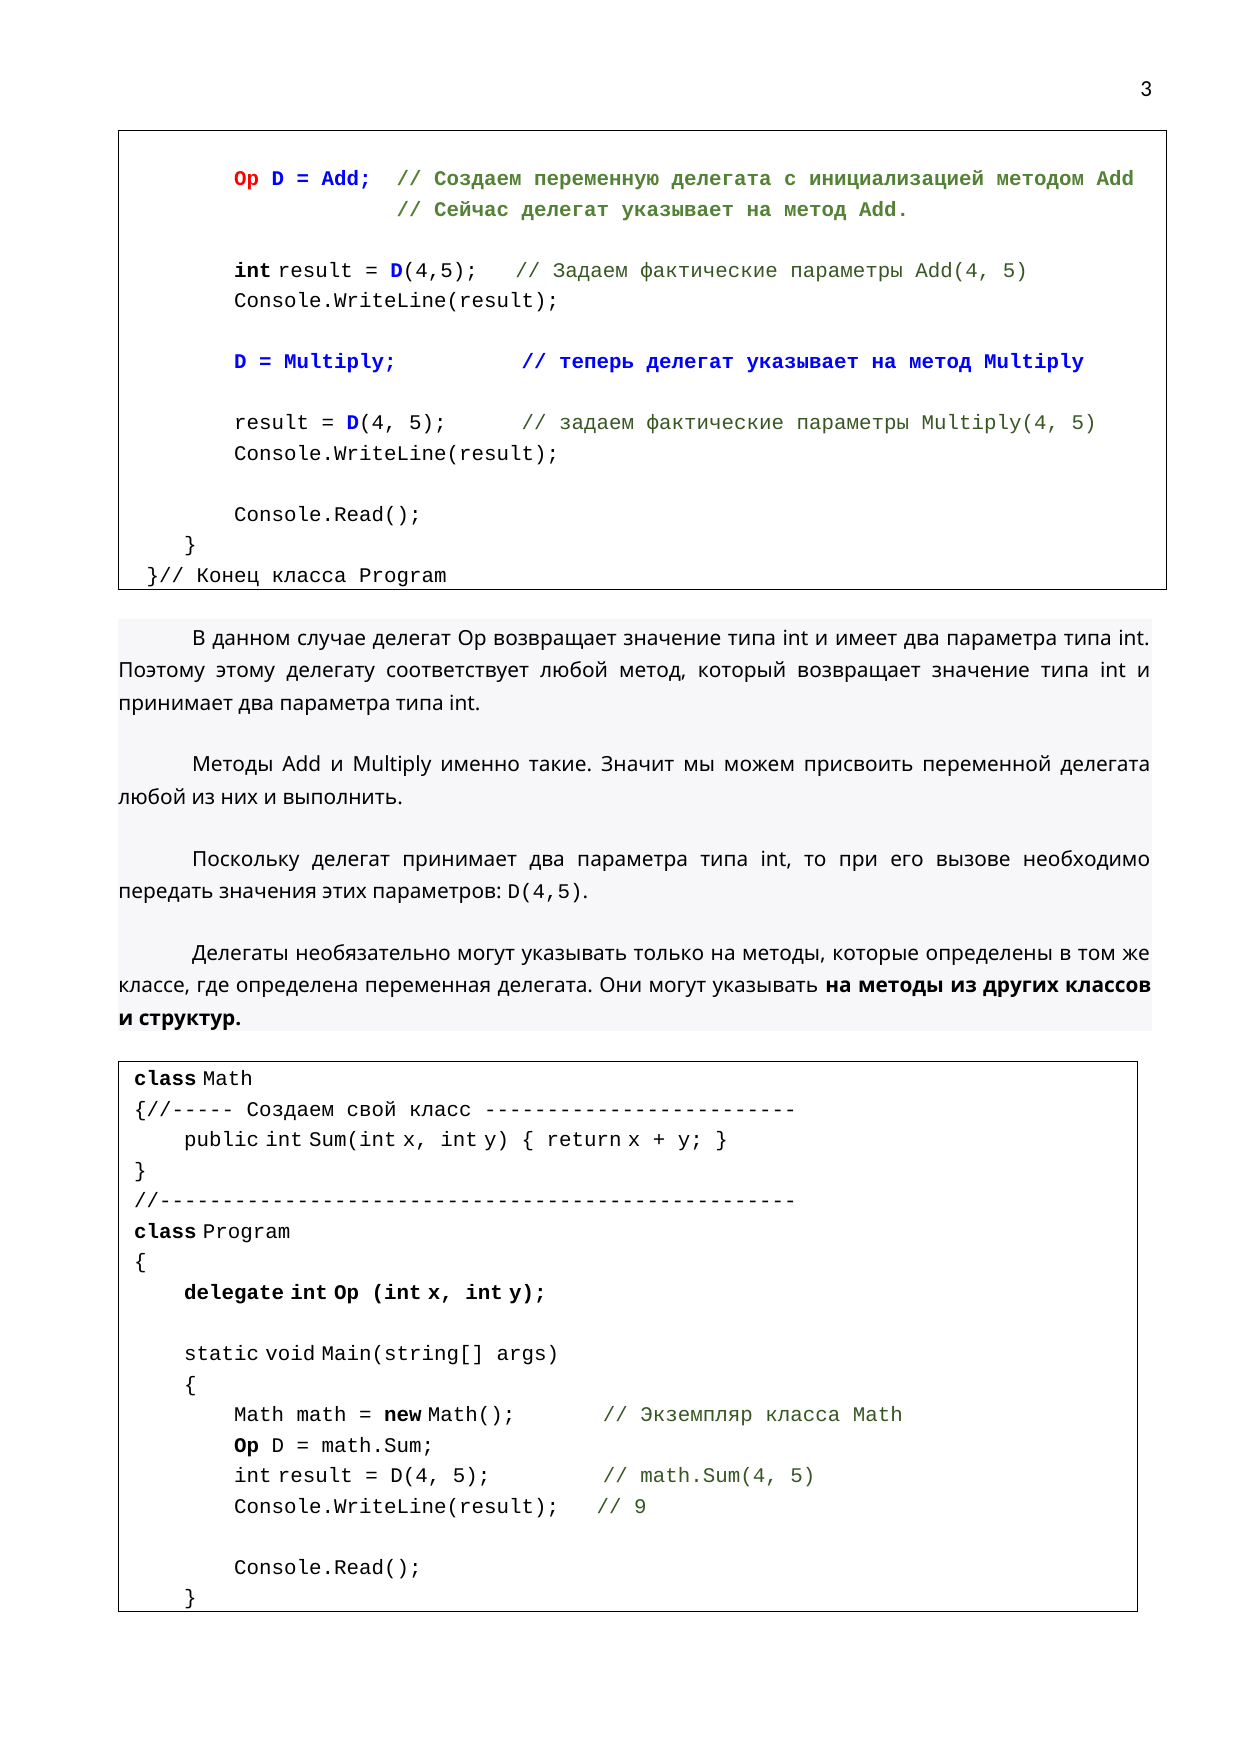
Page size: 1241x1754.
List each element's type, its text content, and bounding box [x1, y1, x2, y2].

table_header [133, 1062, 1137, 1611]
table_header [119, 1062, 133, 1611]
text Поскольку делегат принимает два параметра типа int, то при его вызове необходимо передать значения этих параметров: D(4,5). [118, 840, 1152, 905]
text Делегаты необязательно могут указывать только на методы, которые определены в том же классе, где определена переменная делегата. Они могут указывать на методы из других классов и структур. [118, 934, 1152, 1031]
text Методы Add и Multiply именно такие. Значит мы можем присвоить переменной делегата любой из них и выполнить. [118, 746, 1152, 811]
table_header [133, 131, 1166, 589]
table_header [119, 131, 133, 589]
text В данном случае делегат Op возвращает значение типа int и имеет два параметра типа int. Поэтому этому делегату соответствует любой метод, который возвращает значение типа int и принимает два параметра типа int. [118, 619, 1152, 716]
